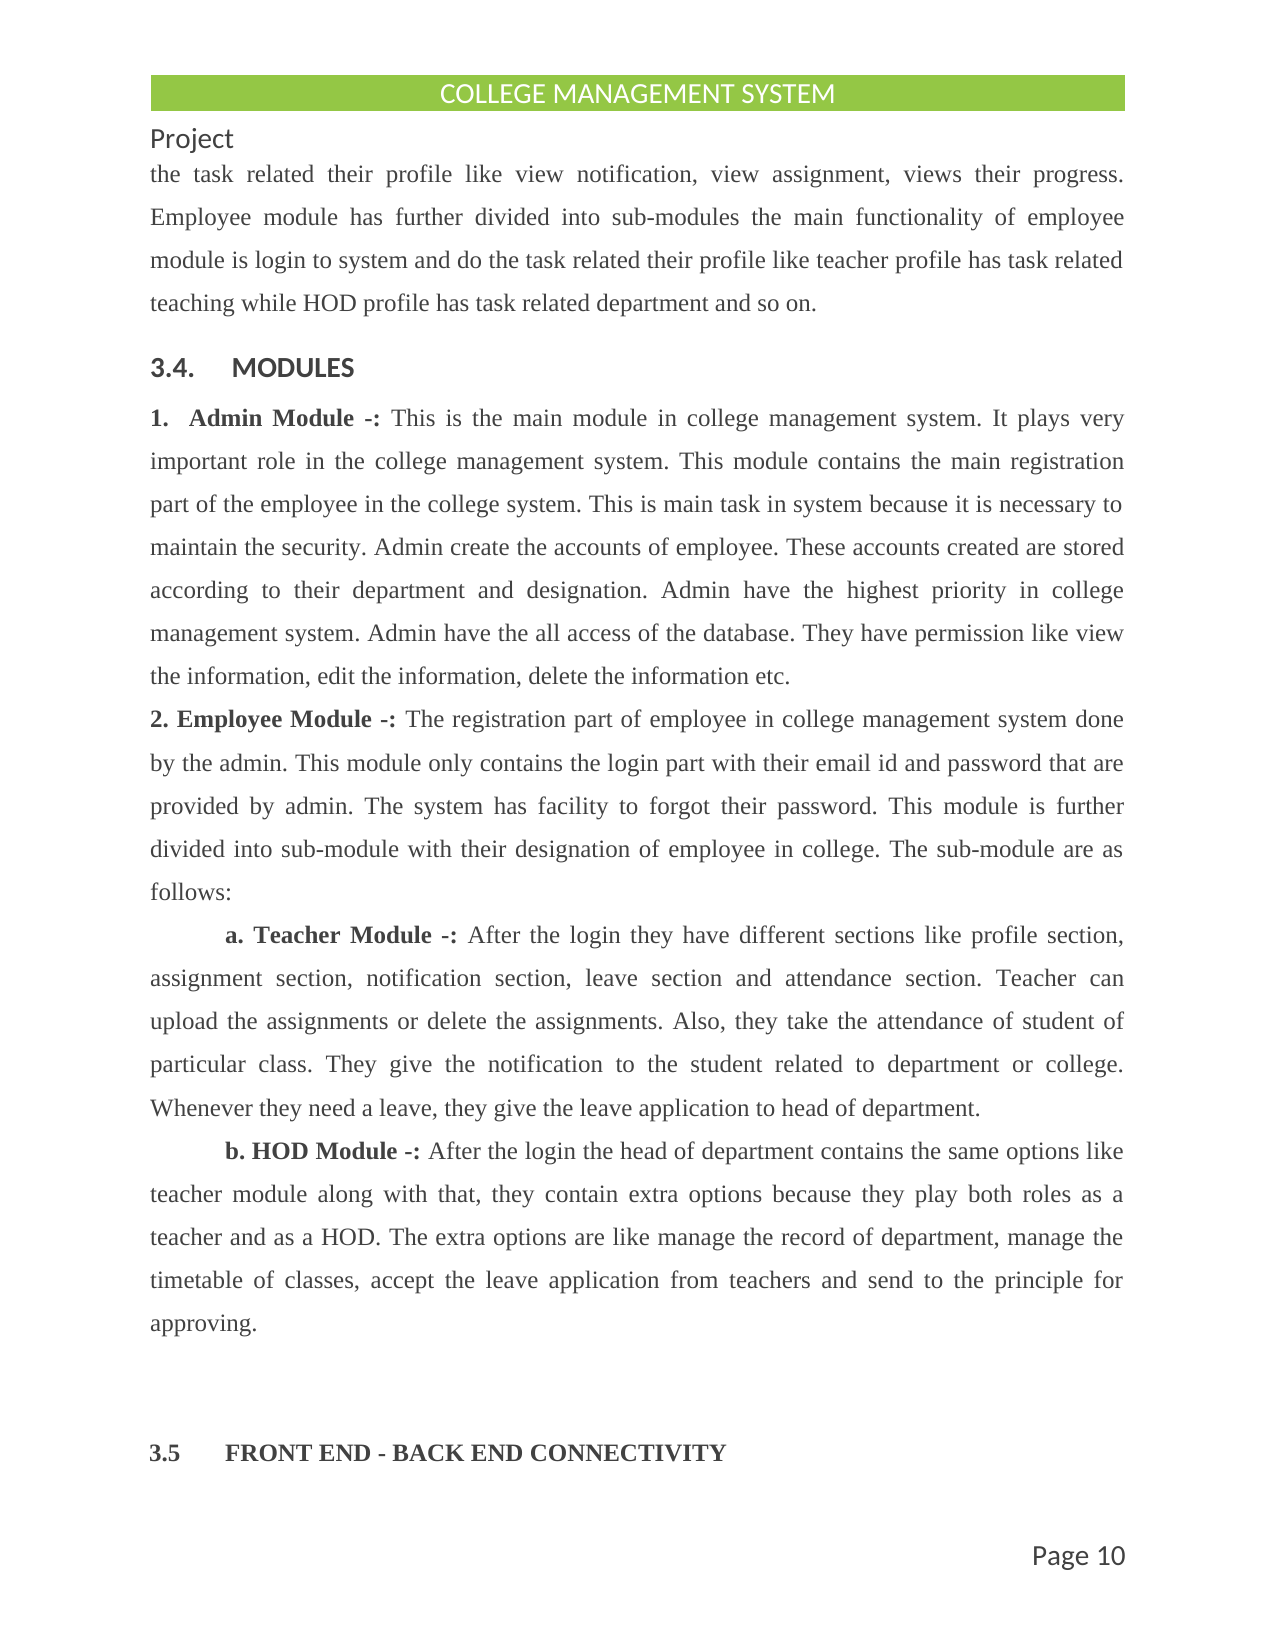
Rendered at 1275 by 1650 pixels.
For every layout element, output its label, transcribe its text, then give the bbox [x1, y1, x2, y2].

text 2. Employee Module -: The registration part of employee in college management system done by the admin. This module only contains the login part with their email id and password that are provided by admin. The system has facility to forgot their password. This module is further divided into sub-module with their designation of employee in college. The sub-module are as follows: [150, 704, 1125, 906]
text a. Teacher Module -: After the login they have different sections like profile section, assignment section, notification section, leave section and attendance section. Teacher can upload the assignments or delete the assignments. Also, they take the attendance of student of particular class. They give the notification to the student related to department or college. Whenever they need a leave, they give the leave application to head of department. [150, 920, 1125, 1121]
text b. HOD Module -: After the login the head of department contains the same options like teacher module along with that, they contain extra options because they play both roles as a teacher and as a HOD. The extra options are like manage the record of department, manage the timetable of classes, accept the leave application from teachers and send to the principle for approving. [150, 1136, 1125, 1337]
text 3.5 FRONT END - BACK END CONNECTIVITY [149, 1438, 1125, 1466]
text 3.4. MODULES [150, 349, 1125, 385]
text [150, 159, 1125, 317]
text 1. Admin Module -: This is the main module in college management system. It plays very important role in the college management system. This module contains the main registration part of the employee in the college system. This is main task in system because it is necessary to maintain the security. Admin create the accounts of employee. These accounts created are stored according to their department and designation. Admin have the highest priority in college management system. Admin have the all access of the database. They have permission like view the information, edit the information, delete the information etc. [150, 403, 1125, 690]
